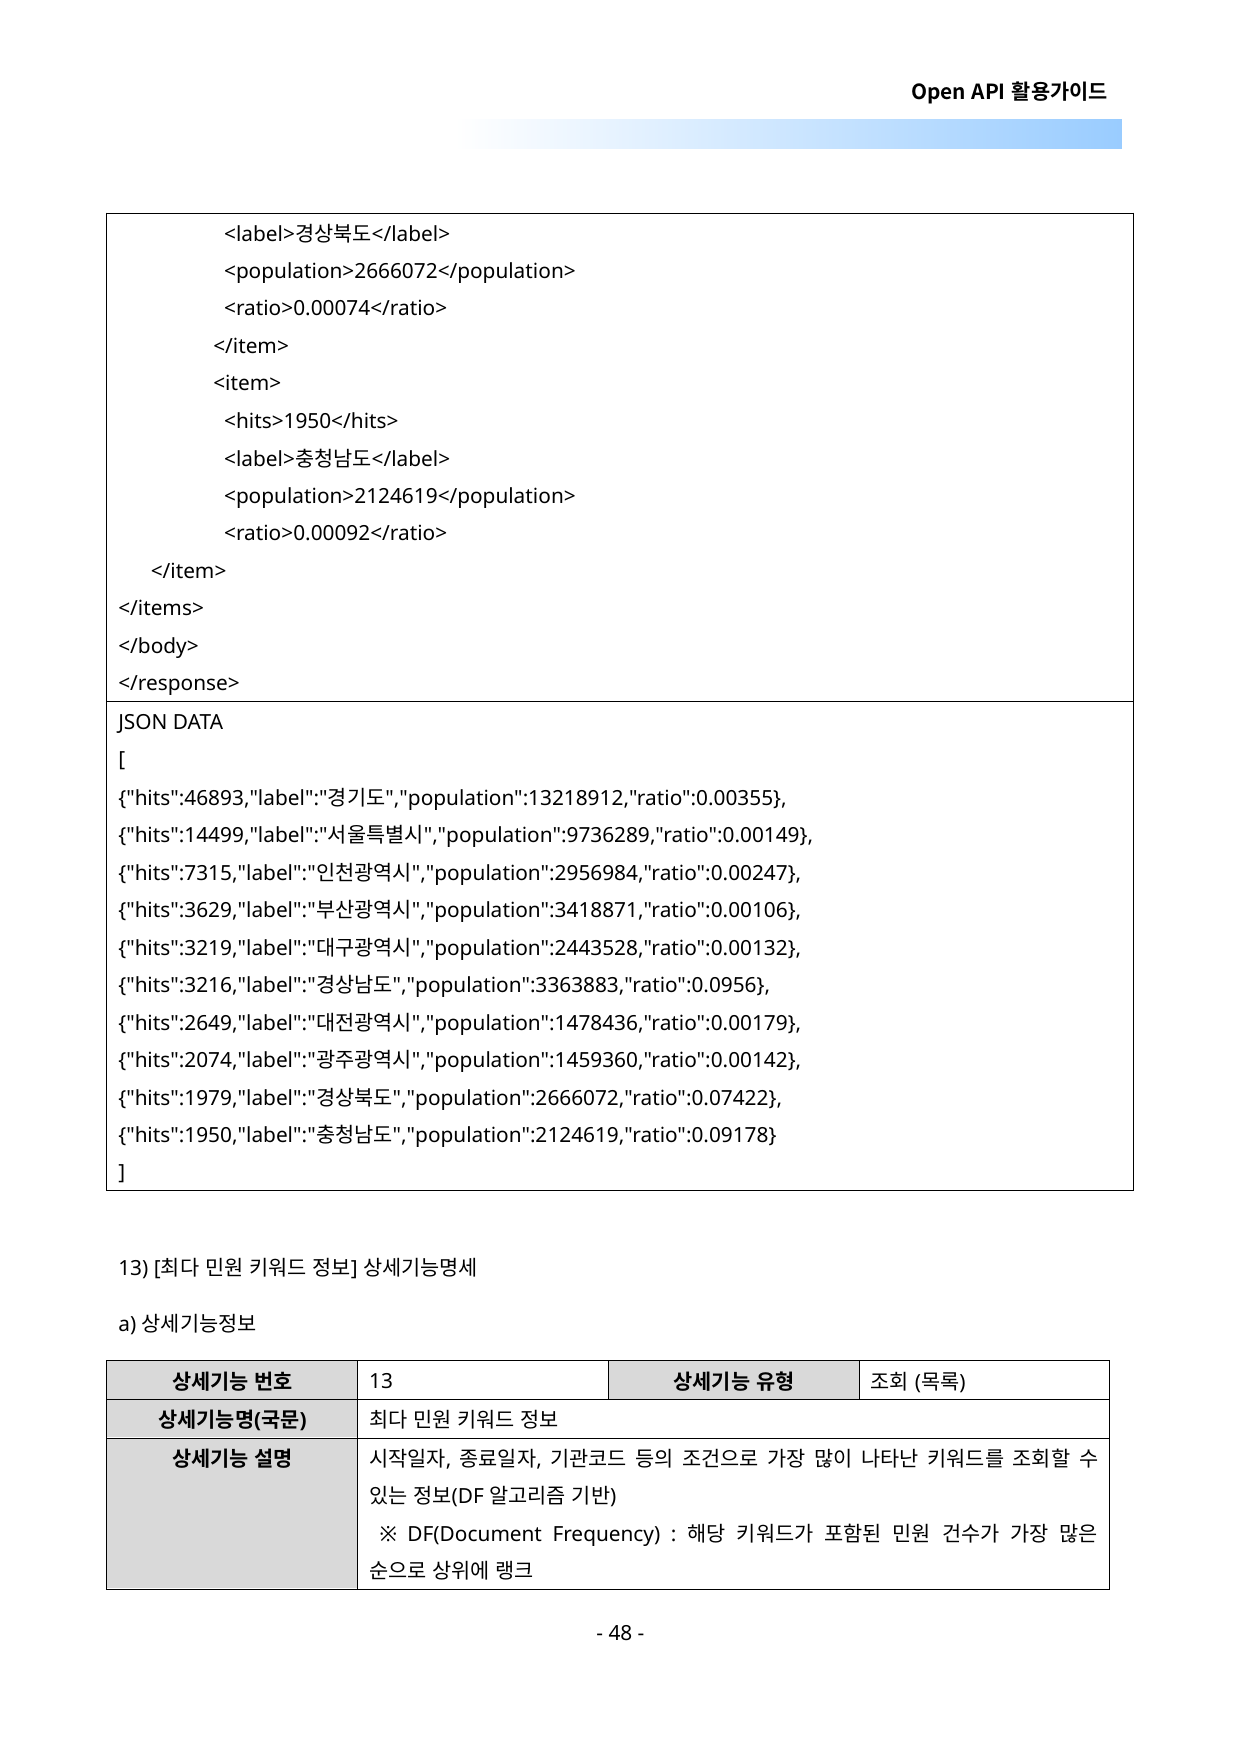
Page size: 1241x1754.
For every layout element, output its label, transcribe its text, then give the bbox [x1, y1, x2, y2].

table_cell 상세기능 설명 [107, 1439, 357, 1588]
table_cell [107, 214, 1133, 701]
table_header 조회 (목록) [860, 1361, 1109, 1399]
table_cell 최다 민원 키워드 정보 [358, 1400, 1109, 1437]
table_cell 상세기능명(국문) [107, 1400, 357, 1437]
text 13) [최다 민원 키워드 정보] 상세기능명세 [118, 1247, 1122, 1285]
table_cell 시작일자, 종료일자, 기관코드 등의 조건으로 가장 많이 나타난 키워드를 조회할 수 있는 정보(DF 알고리즘 기반) ※ DF(Document Frequency) : 해당 키워드가 포함된 민원 건수가 가장 많은 순으로 상위에 랭크 [358, 1439, 1109, 1588]
text a) 상세기능정보 [118, 1304, 1122, 1341]
table_header 상세기능 유형 [609, 1361, 859, 1399]
table_cell JSON DATA [ {"hits":46893,"label":"경기도","population":13218912,"ratio":0.00355}, {"hits":14499,"label":"서울특별시","population":9736289,"ratio":0.00149}, {"hits":7315,"label":"인천광역시","population":2956984,"ratio":0.00247}, {"hits":3629,"label":"부산광역시","population":3418871,"ratio":0.00106}, {"hits":3219,"label":"대구광역시","population":2443528,"ratio":0.00132}, {"hits":3216,"label":"경상남도","population":3363883,"ratio":0.0956}, {"hits":2649,"label":"대전광역시","population":1478436,"ratio":0.00179}, {"hits":2074,"label":"광주광역시","population":1459360,"ratio":0.00142}, {"hits":1979,"label":"경상북도","population":2666072,"ratio":0.07422}, {"hits":1950,"label":"충청남도","population":2124619,"ratio":0.09178} ] [107, 702, 1133, 1190]
table_header 상세기능 번호 [107, 1361, 357, 1399]
table_header 13 [358, 1361, 608, 1399]
